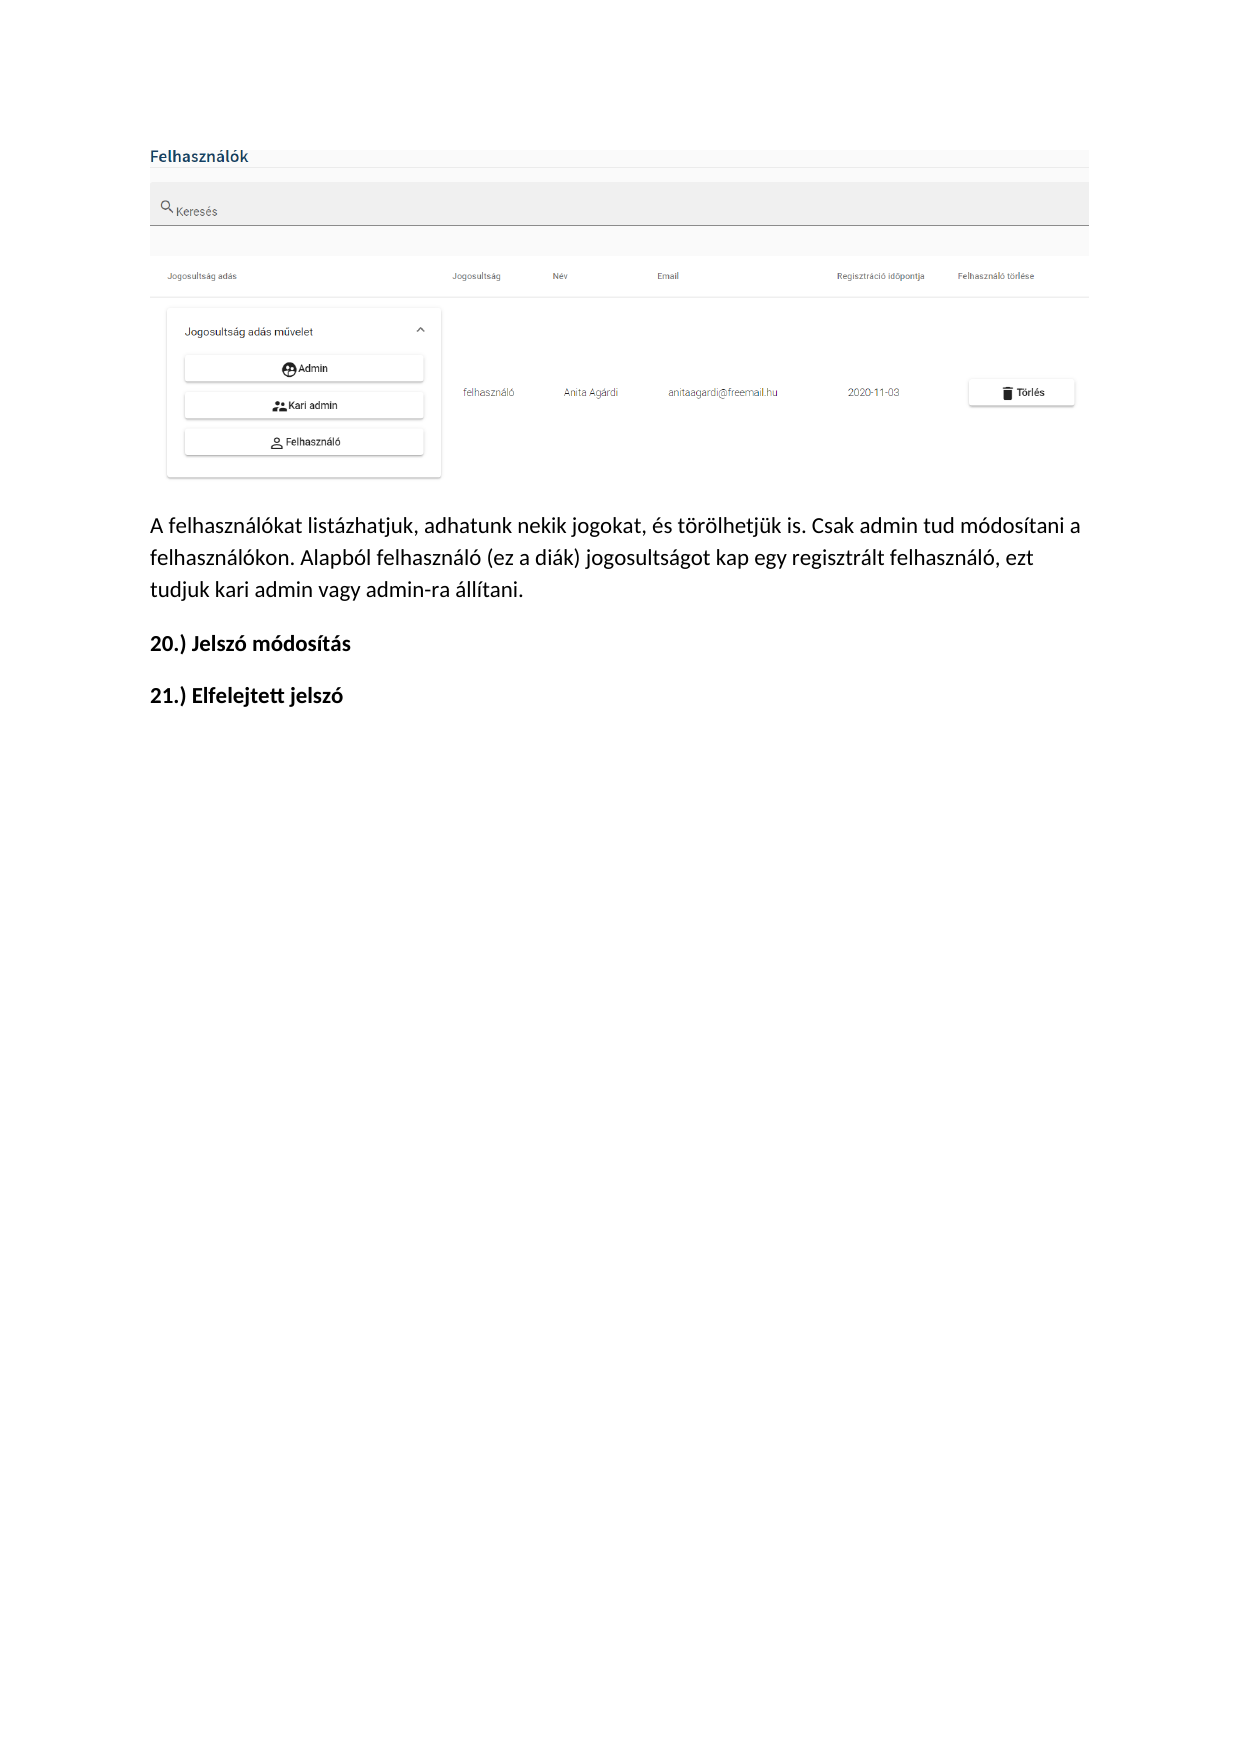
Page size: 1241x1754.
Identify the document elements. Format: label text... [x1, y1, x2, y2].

picture [150, 150, 1089, 487]
text 20.) Jelszó módosítás [150, 629, 1090, 657]
text A felhasználókat listázhatjuk, adhatunk nekik jogokat, és törölhetjük is. Csak admin tud módosítani a felhasználókon. Alapból felhasználó (ez a diák) jogosultságot kap egy regisztrált felhasználó, ezt tudjuk kari admin vagy admin-ra állítani. [150, 511, 1090, 604]
text 21.) Elfelejtett jelszó [150, 682, 1090, 710]
